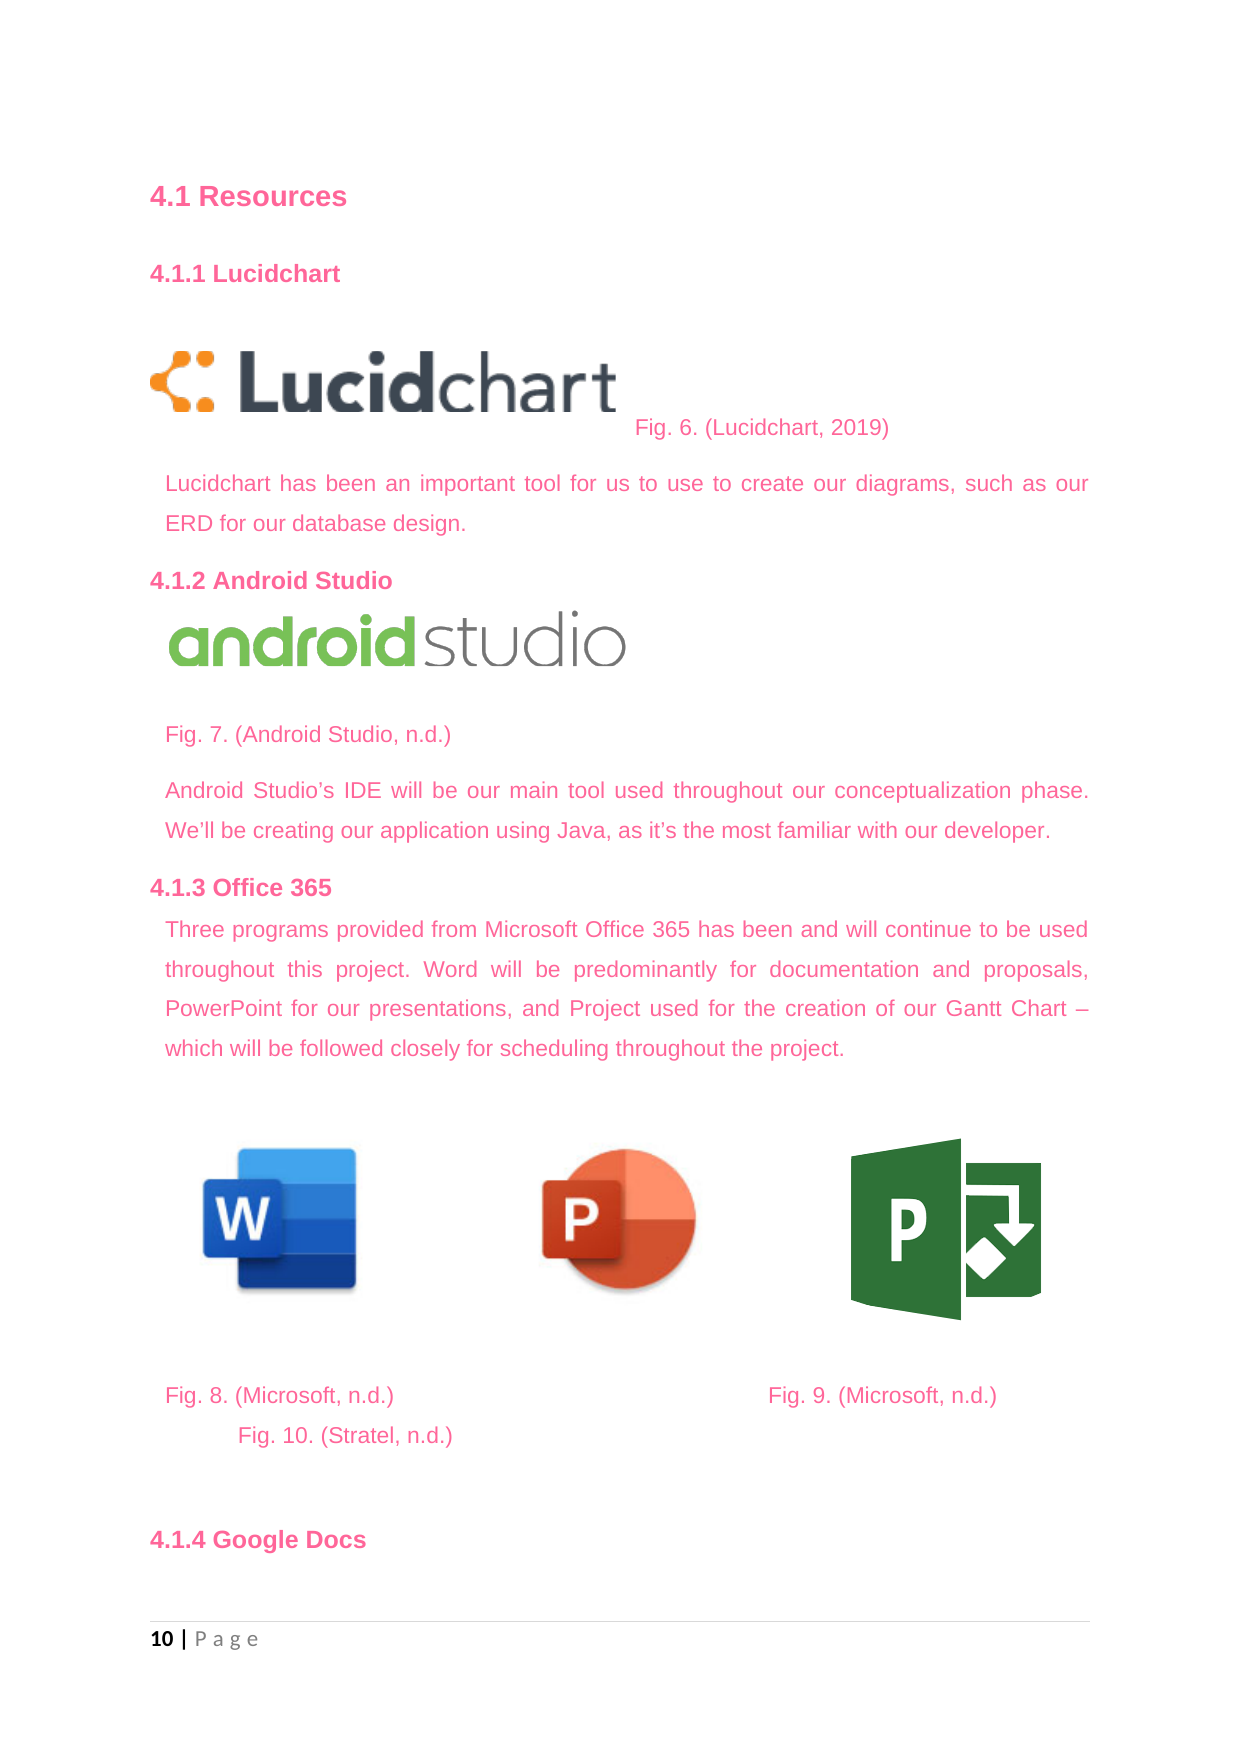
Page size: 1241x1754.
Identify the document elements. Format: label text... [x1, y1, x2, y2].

text Three programs provided from Microsoft Office 365 has been and will continue to be used throughout this project. Word will be predominantly for documentation and proposals, PowerPoint for our presentations, and Project used for the creation of our Gantt Chart – which will be followed closely for scheduling throughout the project. [165, 916, 1090, 1061]
picture [150, 351, 616, 412]
picture [164, 609, 630, 666]
text Fig. 6. (Lucidchart, 2019) [150, 414, 1090, 440]
picture [844, 1132, 1051, 1324]
text Fig. 8. (Microsoft, n.d.) Fig. 9. (Microsoft, n.d.) Fig. 10. (Stratel, n.d.) [165, 1382, 1090, 1448]
subtitle 4.1.3 Office 365 [150, 873, 1090, 902]
subtitle 4.1 Resources [150, 179, 1090, 213]
subtitle 4.1.2 Android Studio [150, 566, 1090, 594]
text Fig. 7. (Android Studio, n.d.) [165, 721, 1090, 748]
text Lucidchart has been an important tool for us to use to create our diagrams, such as our ERD for our database design. [165, 470, 1090, 536]
text Android Studio’s IDE will be our main tool used throughout our conceptualization phase. We’ll be creating our application using Java, as it’s the most familiar with our developer. [165, 777, 1090, 843]
subtitle 4.1.1 Lucidchart [150, 259, 1090, 287]
picture [150, 1090, 411, 1352]
subtitle 4.1.4 Google Docs [150, 1525, 1090, 1554]
picture [489, 1093, 750, 1353]
